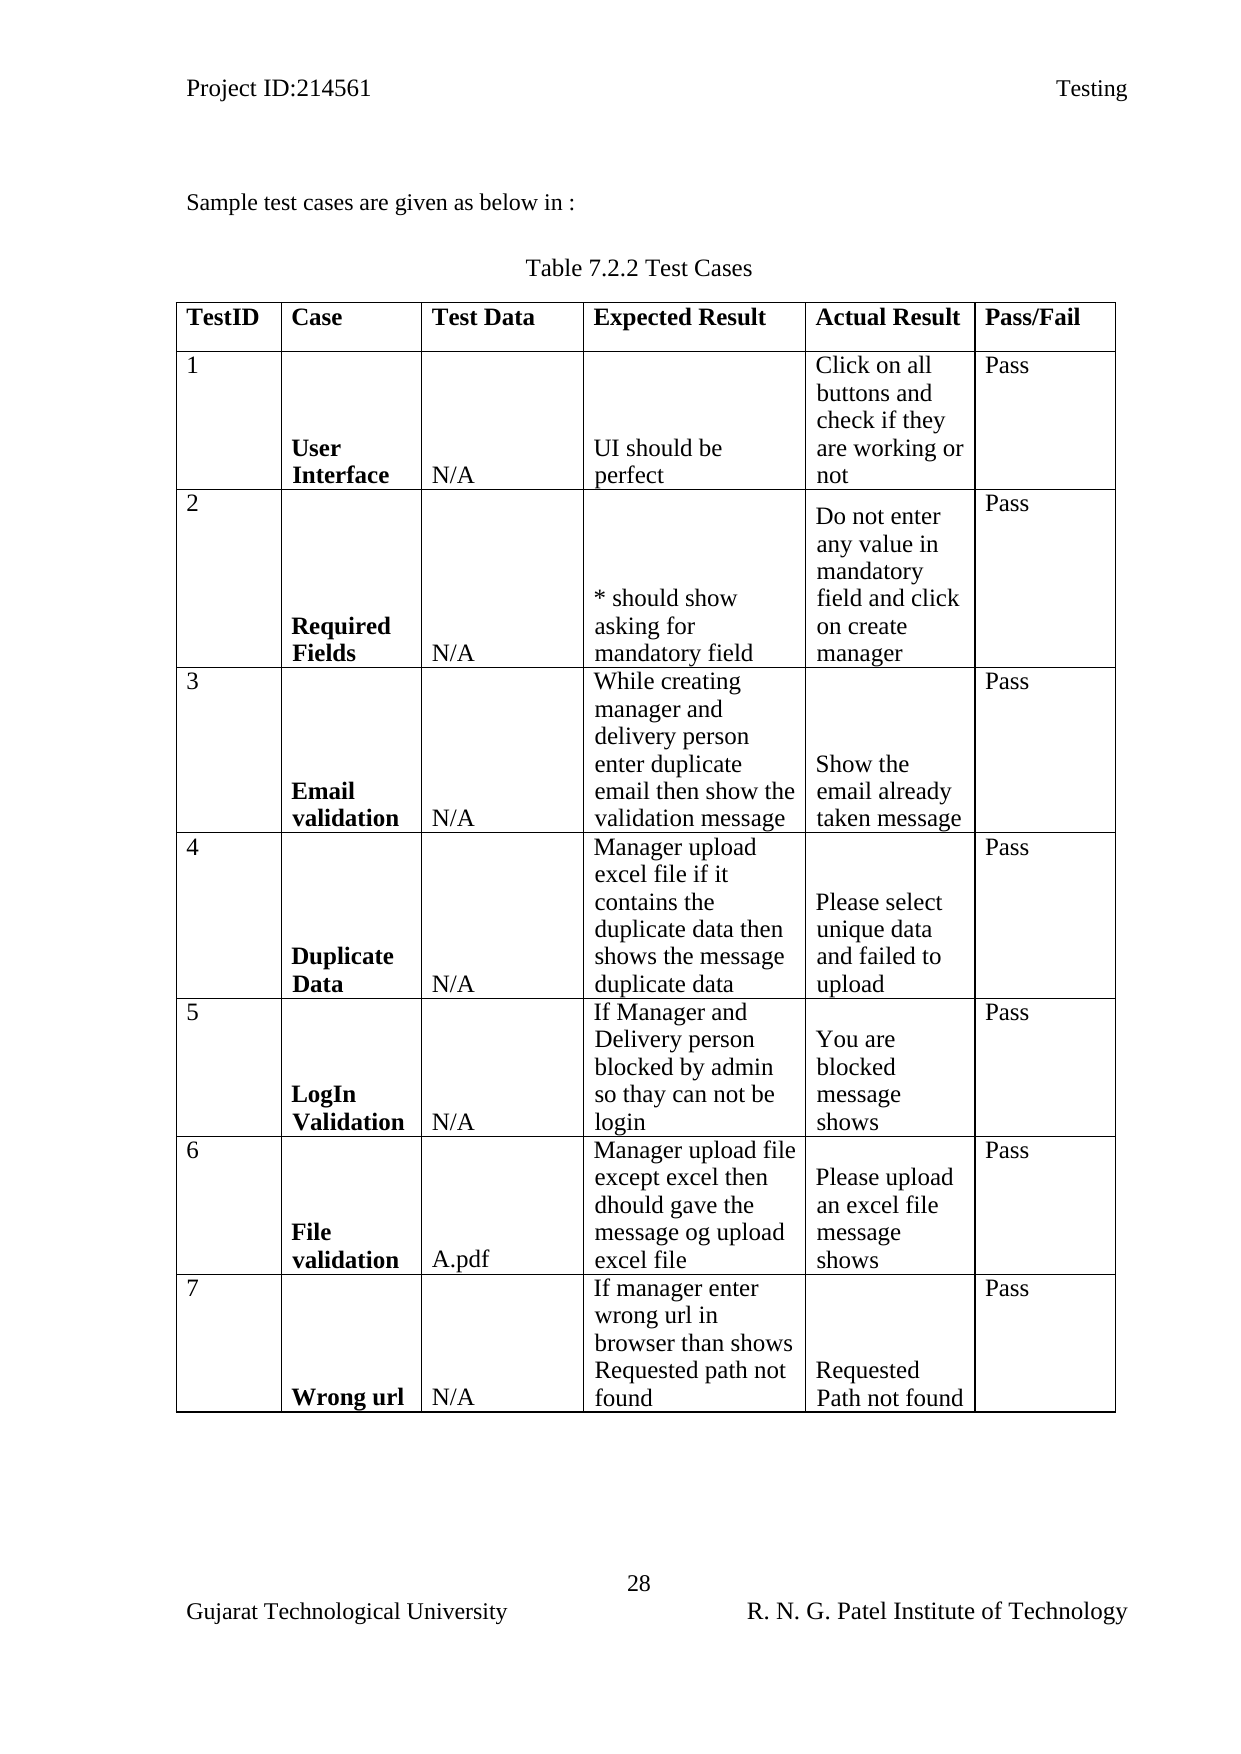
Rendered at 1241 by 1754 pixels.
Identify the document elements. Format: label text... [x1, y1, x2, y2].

table_cell If manager enter wrong url in browser than shows Requested path not found [584, 1275, 805, 1411]
table_header Pass/Fail [976, 303, 1115, 351]
table_cell Please upload an excel file message shows [806, 1137, 974, 1273]
table_header Case [282, 303, 421, 351]
table_cell 2 [177, 490, 281, 667]
table_cell Pass [976, 1137, 1115, 1273]
table_cell LogIn Validation [282, 999, 421, 1136]
table_cell 1 [177, 352, 281, 489]
table_cell Pass [976, 352, 1115, 489]
table_header Test Data [422, 303, 583, 351]
table_cell You are blocked message shows [806, 999, 974, 1136]
table_cell N/A [422, 999, 583, 1136]
table_cell N/A [422, 833, 583, 998]
table_cell 5 [177, 999, 281, 1136]
table_cell File validation [282, 1137, 421, 1273]
table_cell Pass [976, 833, 1115, 998]
table_cell Manager upload file except excel then dhould gave the message og upload excel file [584, 1137, 805, 1273]
table_cell Pass [976, 999, 1115, 1136]
table_cell Requested Path not found [806, 1275, 974, 1411]
table_header Expected Result [584, 303, 805, 351]
table_cell Wrong url [282, 1275, 421, 1411]
table_cell Pass [976, 1275, 1115, 1411]
table_cell 4 [177, 833, 281, 998]
table_cell 6 [177, 1137, 281, 1273]
table_cell UI should be perfect [584, 352, 805, 489]
table_cell Pass [976, 668, 1115, 832]
table_cell N/A [422, 1275, 583, 1411]
text Sample test cases are given as below in : [186, 189, 1092, 215]
table_cell Please select unique data and failed to upload [806, 833, 974, 998]
table_cell N/A [422, 352, 583, 489]
table_cell Required Fields [282, 490, 421, 667]
table_cell While creating manager and delivery person enter duplicate email then show the validation message [584, 668, 805, 832]
table_cell If Manager and Delivery person blocked by admin so thay can not be login [584, 999, 805, 1136]
table_cell Show the email already taken message [806, 668, 974, 832]
table_cell A.pdf [422, 1137, 583, 1273]
text Table 7.2.2 Test Cases [187, 253, 1090, 281]
table_cell Manager upload excel file if it contains the duplicate data then shows the message duplicate data [584, 833, 805, 998]
table_header Actual Result [806, 303, 974, 351]
table_cell * should show asking for mandatory field [584, 490, 805, 667]
table_cell User Interface [282, 352, 421, 489]
table_cell Click on all buttons and check if they are working or not [806, 352, 974, 489]
table_cell N/A [422, 668, 583, 832]
table_header TestID [177, 303, 281, 351]
table_cell Pass [976, 490, 1115, 667]
table_cell 3 [177, 668, 281, 832]
table_cell N/A [422, 490, 583, 667]
table_cell 7 [177, 1275, 281, 1411]
table_cell Email validation [282, 668, 421, 832]
table_cell Duplicate Data [282, 833, 421, 998]
table_cell Do not enter any value in mandatory field and click on create manager [806, 490, 974, 667]
